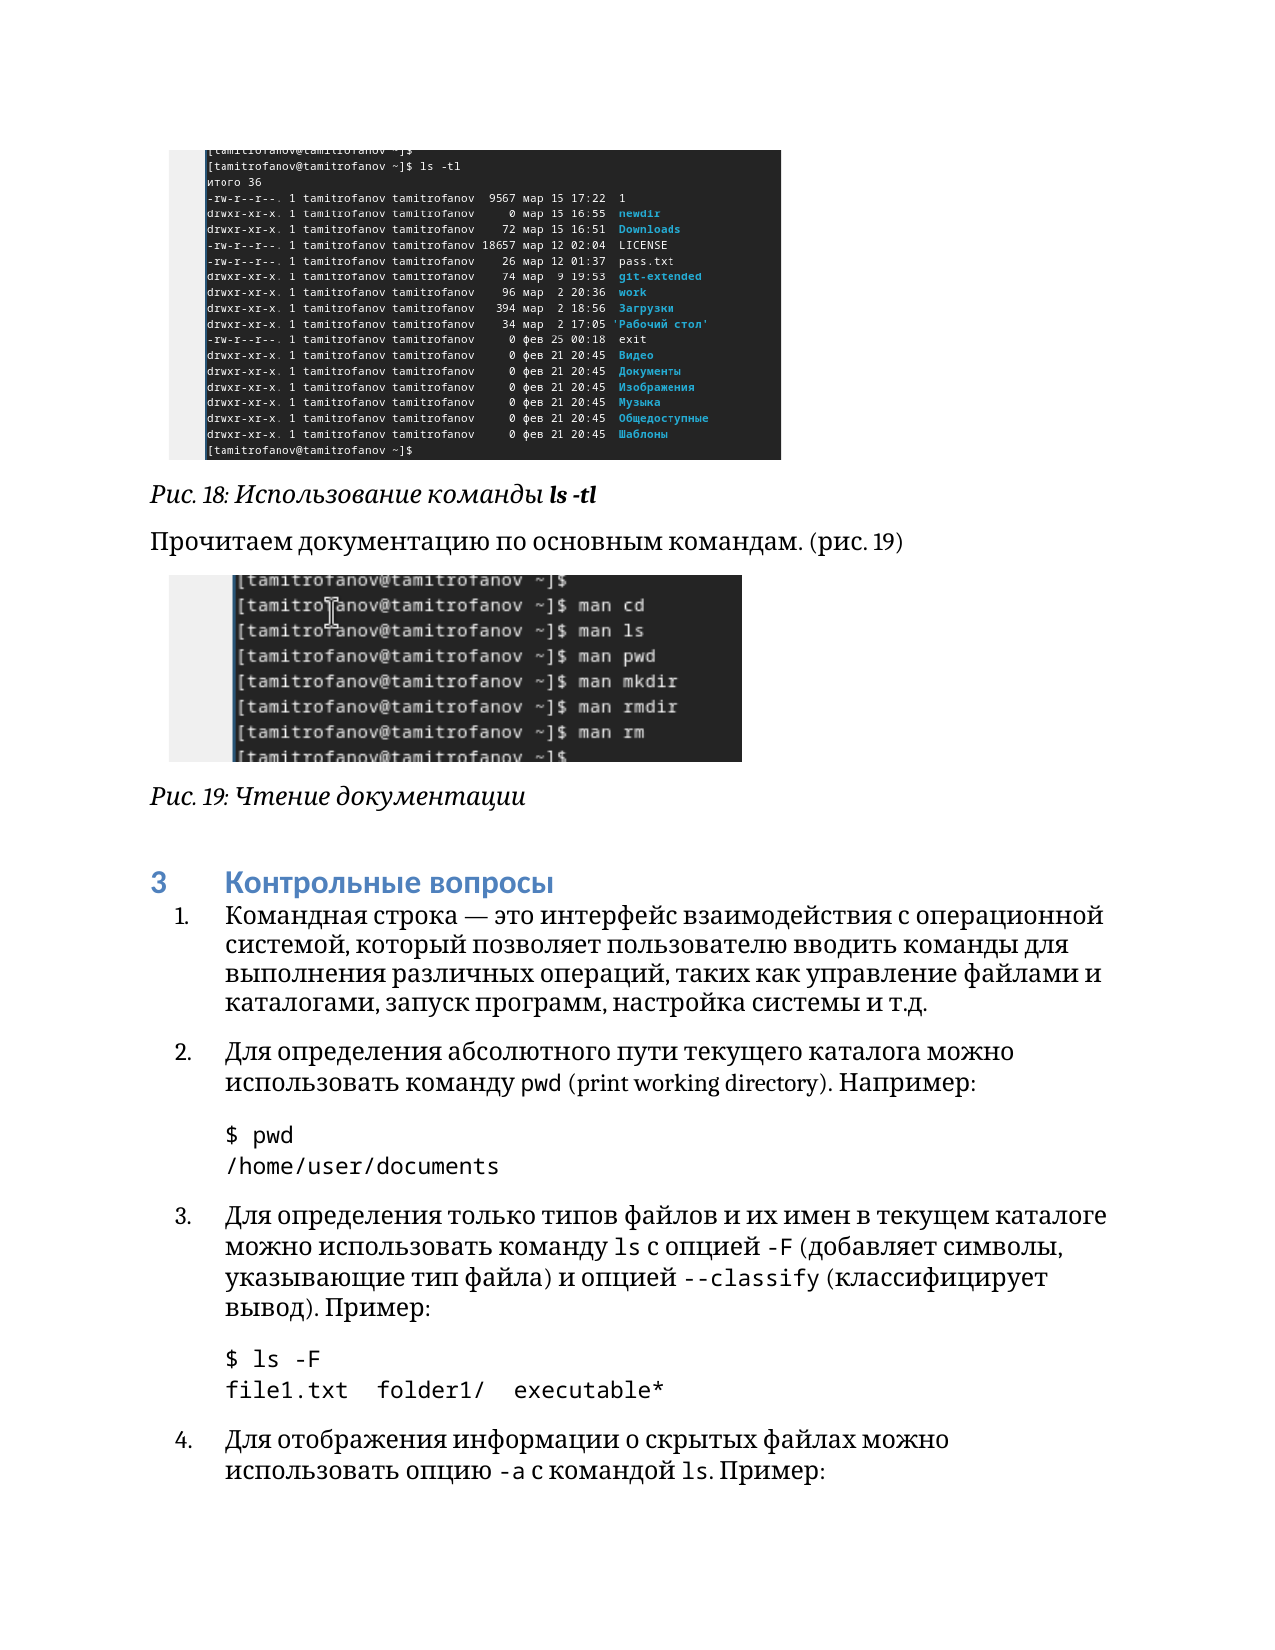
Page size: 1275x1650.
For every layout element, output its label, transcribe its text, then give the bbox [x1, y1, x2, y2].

text Рис. 18: Использование команды ls -tl [150, 481, 1125, 509]
picture [168, 575, 742, 762]
subtitle 3 Контрольные вопросы [150, 861, 1125, 902]
list Для определения абсолютного пути текущего каталога можно использовать команду pwd (print working directory). Например: [175, 1038, 1125, 1098]
list Командная строка — это интерфейс взаимодействия с операционной системой, который позволяет пользователю вводить команды для выполнения различных операций, таких как управление файлами и каталогами, запуск программ, настройка системы и т.д. [175, 902, 1125, 1017]
text Прочитаем документацию по основным командам. (рис. 19) [150, 528, 1125, 557]
list $ pwd /home/user/documents [175, 1119, 1125, 1181]
list Для отображения информации о скрытых файлах можно использовать опцию -a с командой ls. Пример: [175, 1426, 1125, 1486]
text Рис. 19: Чтение документации [150, 783, 1125, 811]
list Для определения только типов файлов и их имен в текущем каталоге можно использовать команду ls с опцией -F (добавляет символы, указывающие тип файла) и опцией --classify (классифицирует вывод). Пример: [175, 1202, 1125, 1322]
list $ ls -F file1.txt folder1/ executable* [175, 1343, 1125, 1406]
picture [168, 150, 782, 460]
